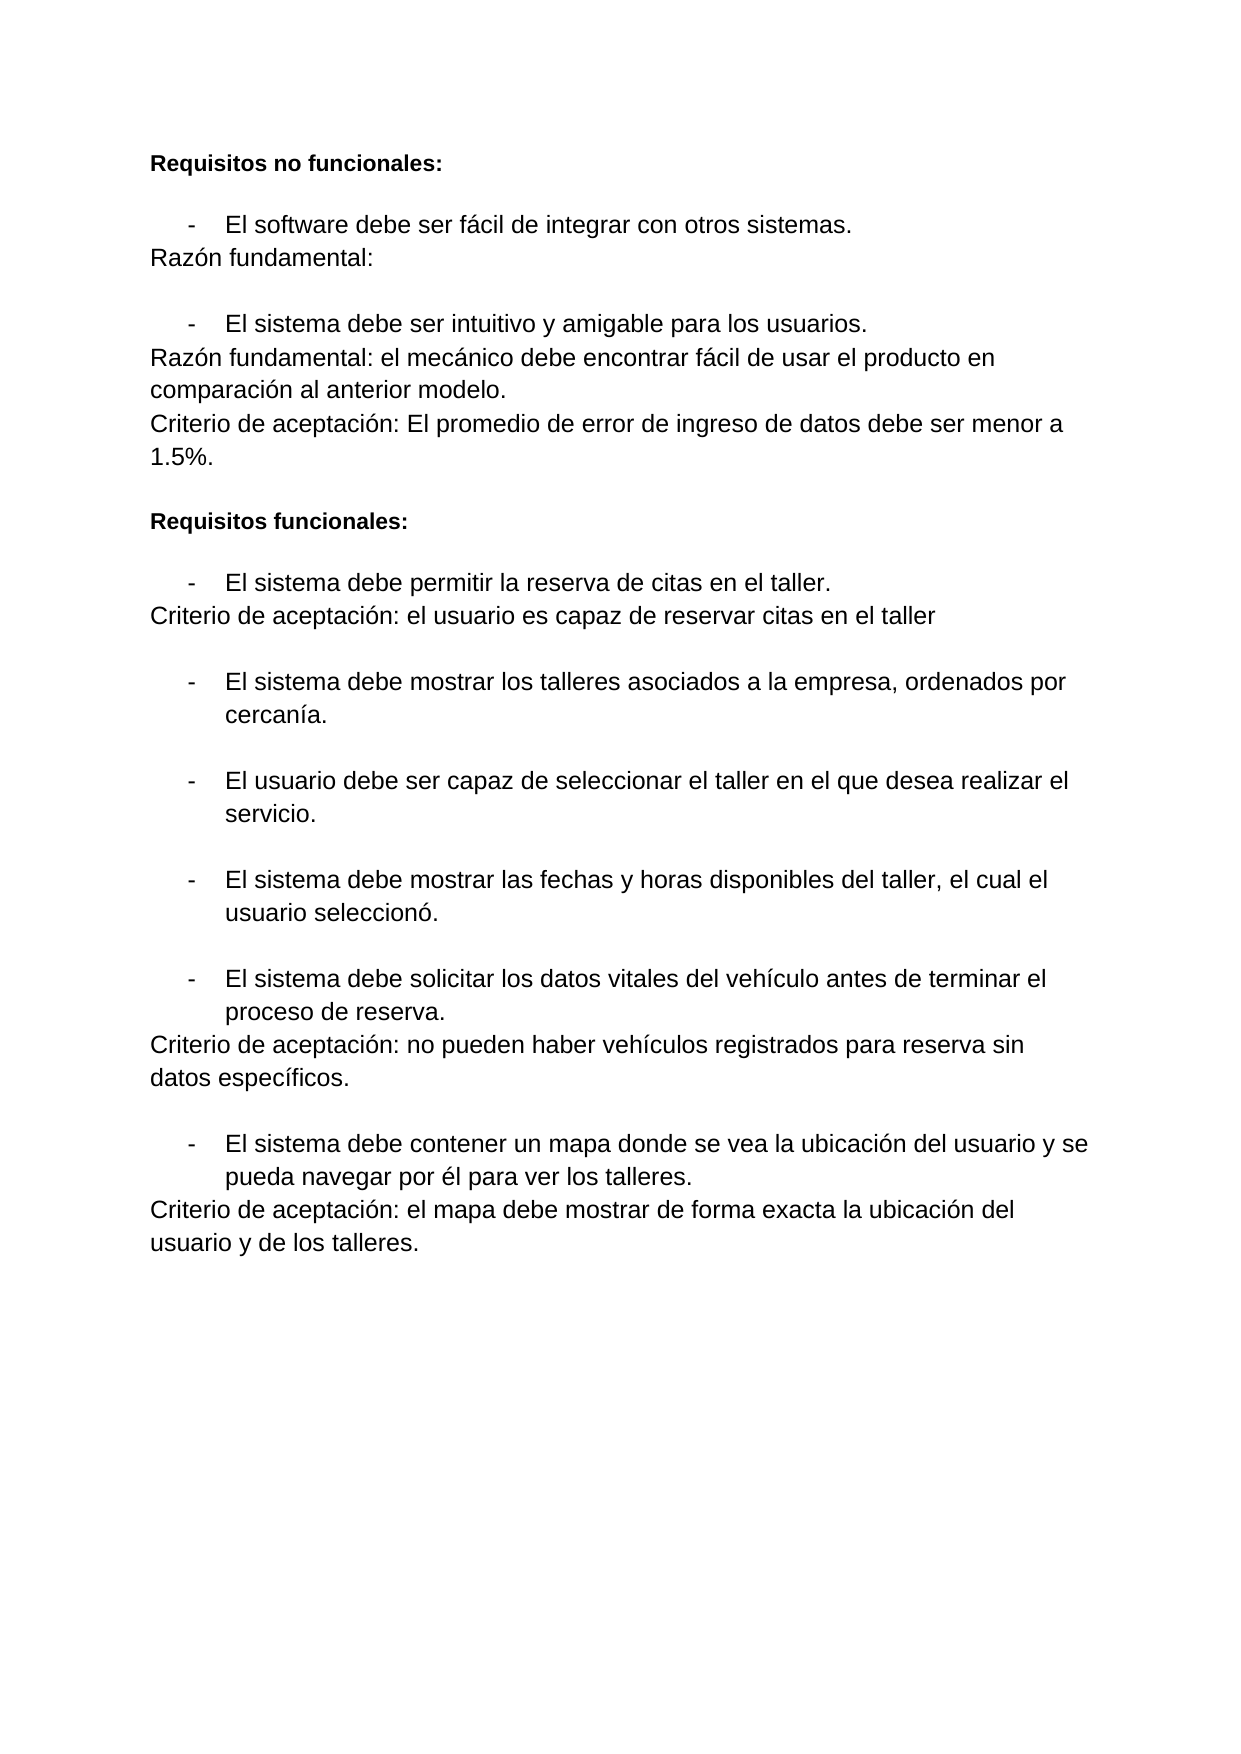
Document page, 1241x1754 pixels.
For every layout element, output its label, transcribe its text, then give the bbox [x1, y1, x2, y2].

text Requisitos no funcionales: [150, 150, 1090, 176]
list El sistema debe contener un mapa donde se vea la ubicación del usuario y se pueda navegar por él para ver los talleres. [187, 1129, 1090, 1191]
list El sistema debe mostrar las fechas y horas disponibles del taller, el cual el usuario seleccionó. [187, 865, 1090, 927]
list El sistema debe permitir la reserva de citas en el taller. [187, 568, 1090, 597]
text Criterio de aceptación: el mapa debe mostrar de forma exacta la ubicación del usuario y de los talleres. [150, 1195, 1090, 1257]
list El sistema debe solicitar los datos vitales del vehículo antes de terminar el proceso de reserva. [187, 964, 1090, 1026]
text Criterio de aceptación: el usuario es capaz de reservar citas en el taller [150, 601, 1090, 630]
list El software debe ser fácil de integrar con otros sistemas. [187, 210, 1090, 239]
list El usuario debe ser capaz de seleccionar el taller en el que desea realizar el servicio. [187, 766, 1090, 828]
text Razón fundamental: el mecánico debe encontrar fácil de usar el producto en comparación al anterior modelo. [150, 342, 1090, 404]
text Razón fundamental: [150, 243, 1090, 272]
list El sistema debe ser intuitivo y amigable para los usuarios. [187, 309, 1090, 338]
list El sistema debe mostrar los talleres asociados a la empresa, ordenados por cercanía. [187, 667, 1090, 729]
text Criterio de aceptación: El promedio de error de ingreso de datos debe ser menor a 1.5%. [150, 408, 1090, 470]
text Criterio de aceptación: no pueden haber vehículos registrados para reserva sin datos específicos. [150, 1030, 1090, 1092]
text Requisitos funcionales: [150, 508, 1090, 564]
